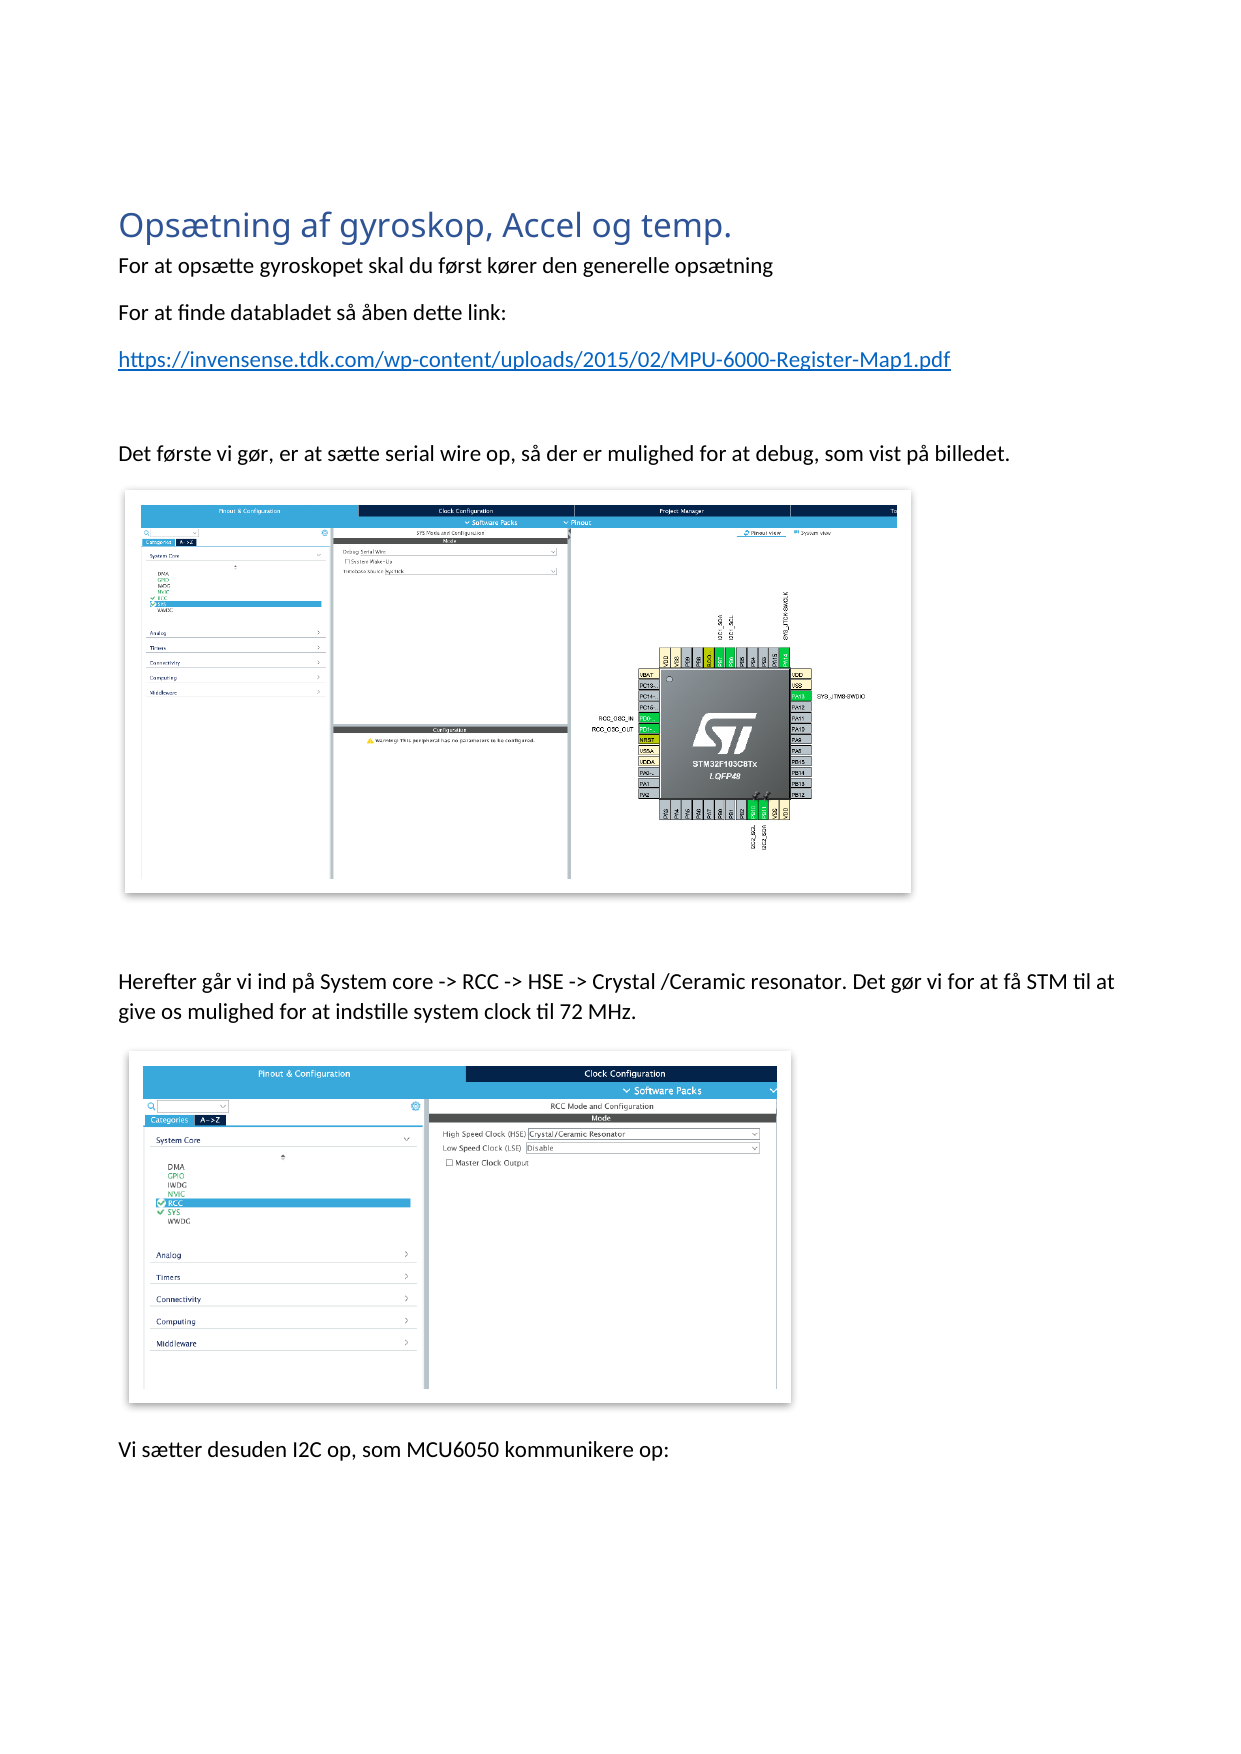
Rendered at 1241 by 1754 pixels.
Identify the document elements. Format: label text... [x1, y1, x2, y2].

text https://invensense.tdk.com/wp-content/uploads/2015/02/MPU-6000-Register-Map1.pdf [118, 345, 1122, 373]
text Vi sætter desuden I2C op, som MCU6050 kommunikere op: [118, 1435, 1122, 1463]
text Det første vi gør, er at sætte serial wire op, så der er mulighed for at debug, som vist på billedet. [118, 439, 1122, 467]
text For at opsætte gyroskopet skal du først kører den generelle opsætning [118, 251, 1122, 279]
subtitle Opsætning af gyroskop, Accel og temp. [118, 202, 1122, 248]
text For at finde databladet så åben dette link: [118, 298, 1122, 326]
picture [143, 1066, 777, 1389]
text Herefter går vi ind på System core -> RCC -> HSE -> Crystal /Ceramic resonator. Det gør vi for at få STM til at give os mulighed for at indstille system clock til 72 MHz. [118, 967, 1122, 1025]
picture [140, 504, 897, 879]
